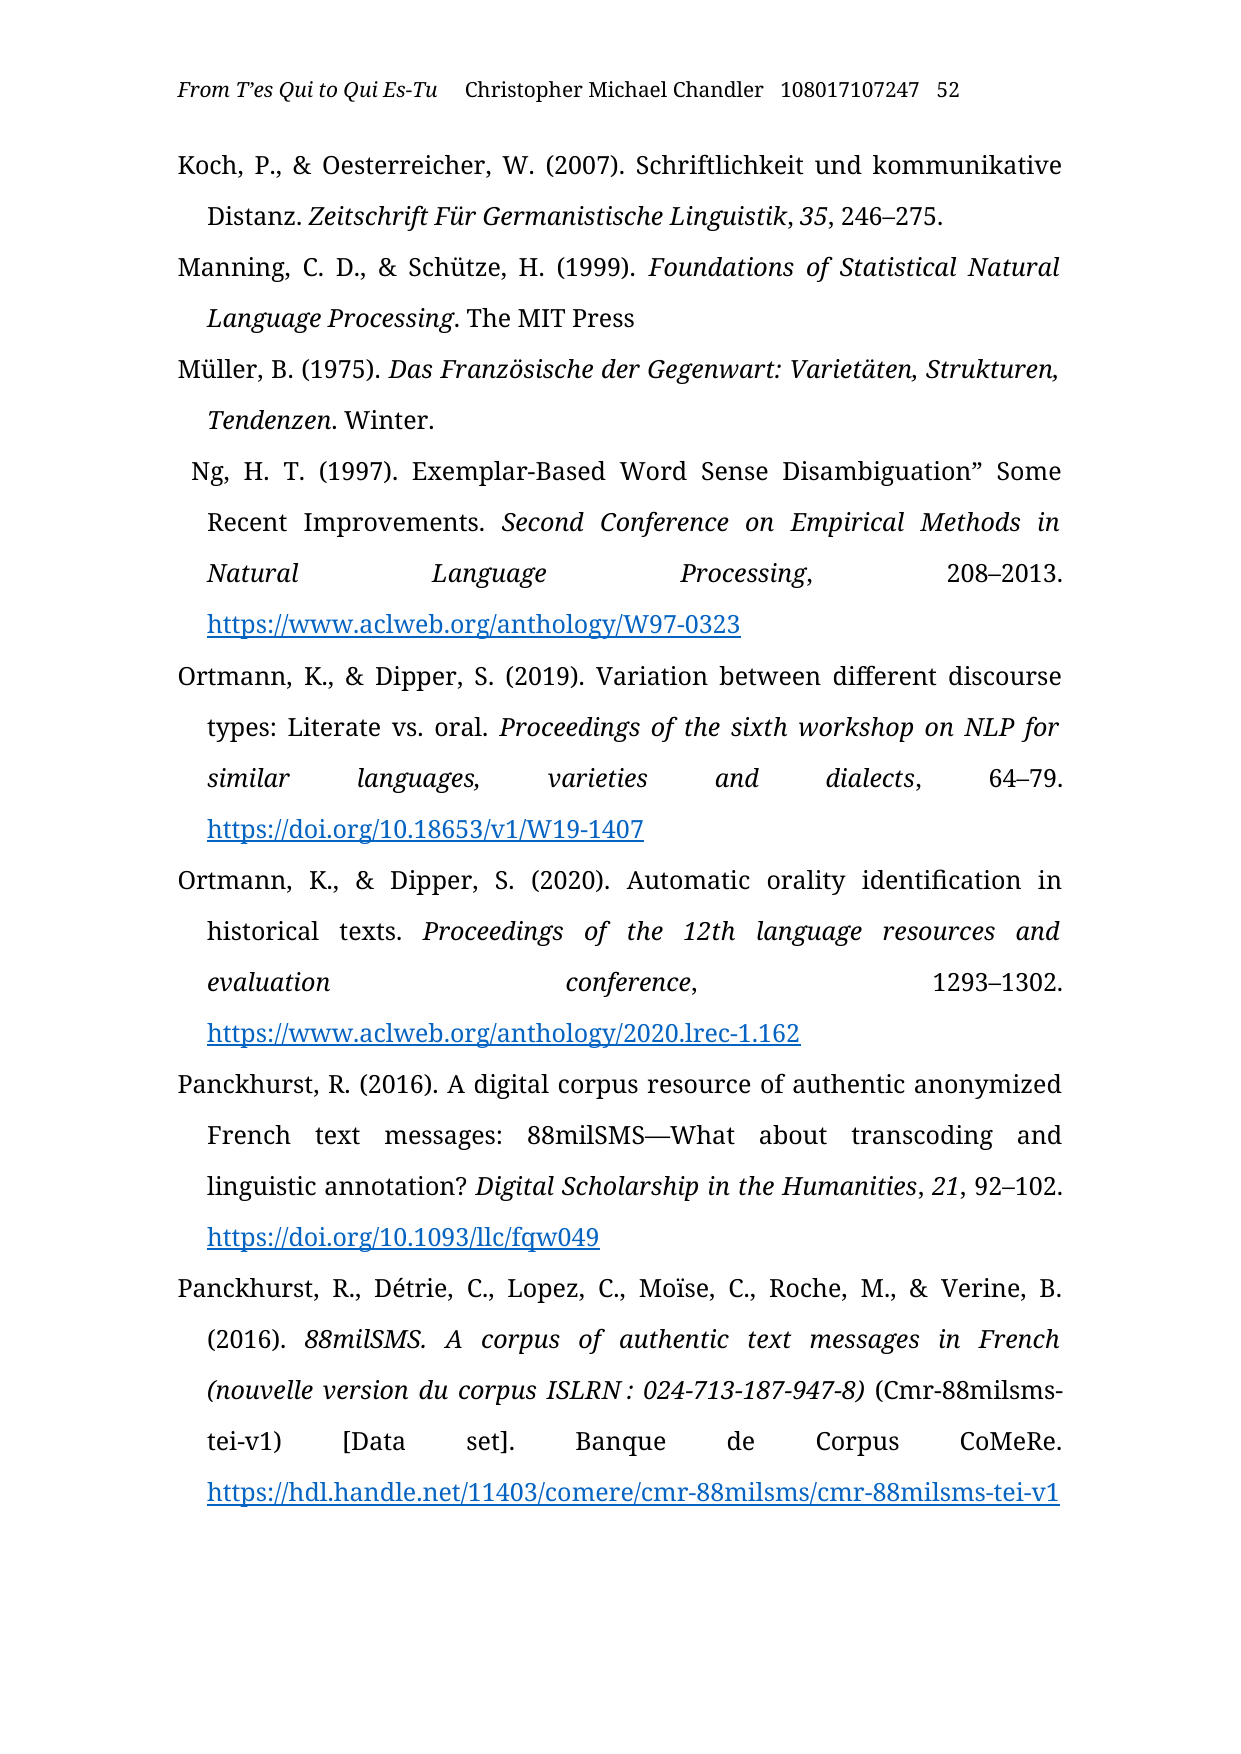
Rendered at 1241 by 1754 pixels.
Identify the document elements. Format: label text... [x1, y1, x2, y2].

text Müller, B. (1975). Das Französische der Gegenwart: Varietäten, Strukturen, Tendenzen. Winter. [177, 352, 1063, 437]
text Manning, C. D., & Schütze, H. (1999). Foundations of Statistical Natural Language Processing. The MIT Press [177, 250, 1063, 335]
text Ng, H. T. (1997). Exemplar-Based Word Sense Disambiguation” Some Recent Improvements. Second Conference on Empirical Methods in Natural Language Processing, 208–2013. https://www.aclweb.org/anthology/W97-0323 [177, 454, 1063, 641]
text Ortmann, K., & Dipper, S. (2019). Variation between different discourse types: Literate vs. oral. Proceedings of the sixth workshop on NLP for similar languages, varieties and dialects, 64–79. https://doi.org/10.18653/v1/W19-1407 [177, 658, 1063, 845]
text Koch, P., & Oesterreicher, W. (2007). Schriftlichkeit und kommunikative Distanz. Zeitschrift Für Germanistische Linguistik, 35, 246–275. [177, 148, 1063, 233]
text Panckhurst, R., Détrie, C., Lopez, C., Moïse, C., Roche, M., & Verine, B. (2016). 88milSMS. A corpus of authentic text messages in French (nouvelle version du corpus ISLRN : 024-713-187-947-8) (Cmr-88milsms-tei-v1) [Data set]. Banque de Corpus CoMeRe. https://hdl.handle.net/11403/comere/cmr-88milsms/cmr-88milsms-tei-v1 [177, 1271, 1063, 1509]
text Ortmann, K., & Dipper, S. (2020). Automatic orality identification in historical texts. Proceedings of the 12th language resources and evaluation conference, 1293–1302. https://www.aclweb.org/anthology/2020.lrec-1.162 [177, 862, 1063, 1049]
text Panckhurst, R. (2016). A digital corpus resource of authentic anonymized French text messages: 88milSMS—What about transcoding and linguistic annotation? Digital Scholarship in the Humanities, 21, 92–102. https://doi.org/10.1093/llc/fqw049 [177, 1066, 1063, 1254]
